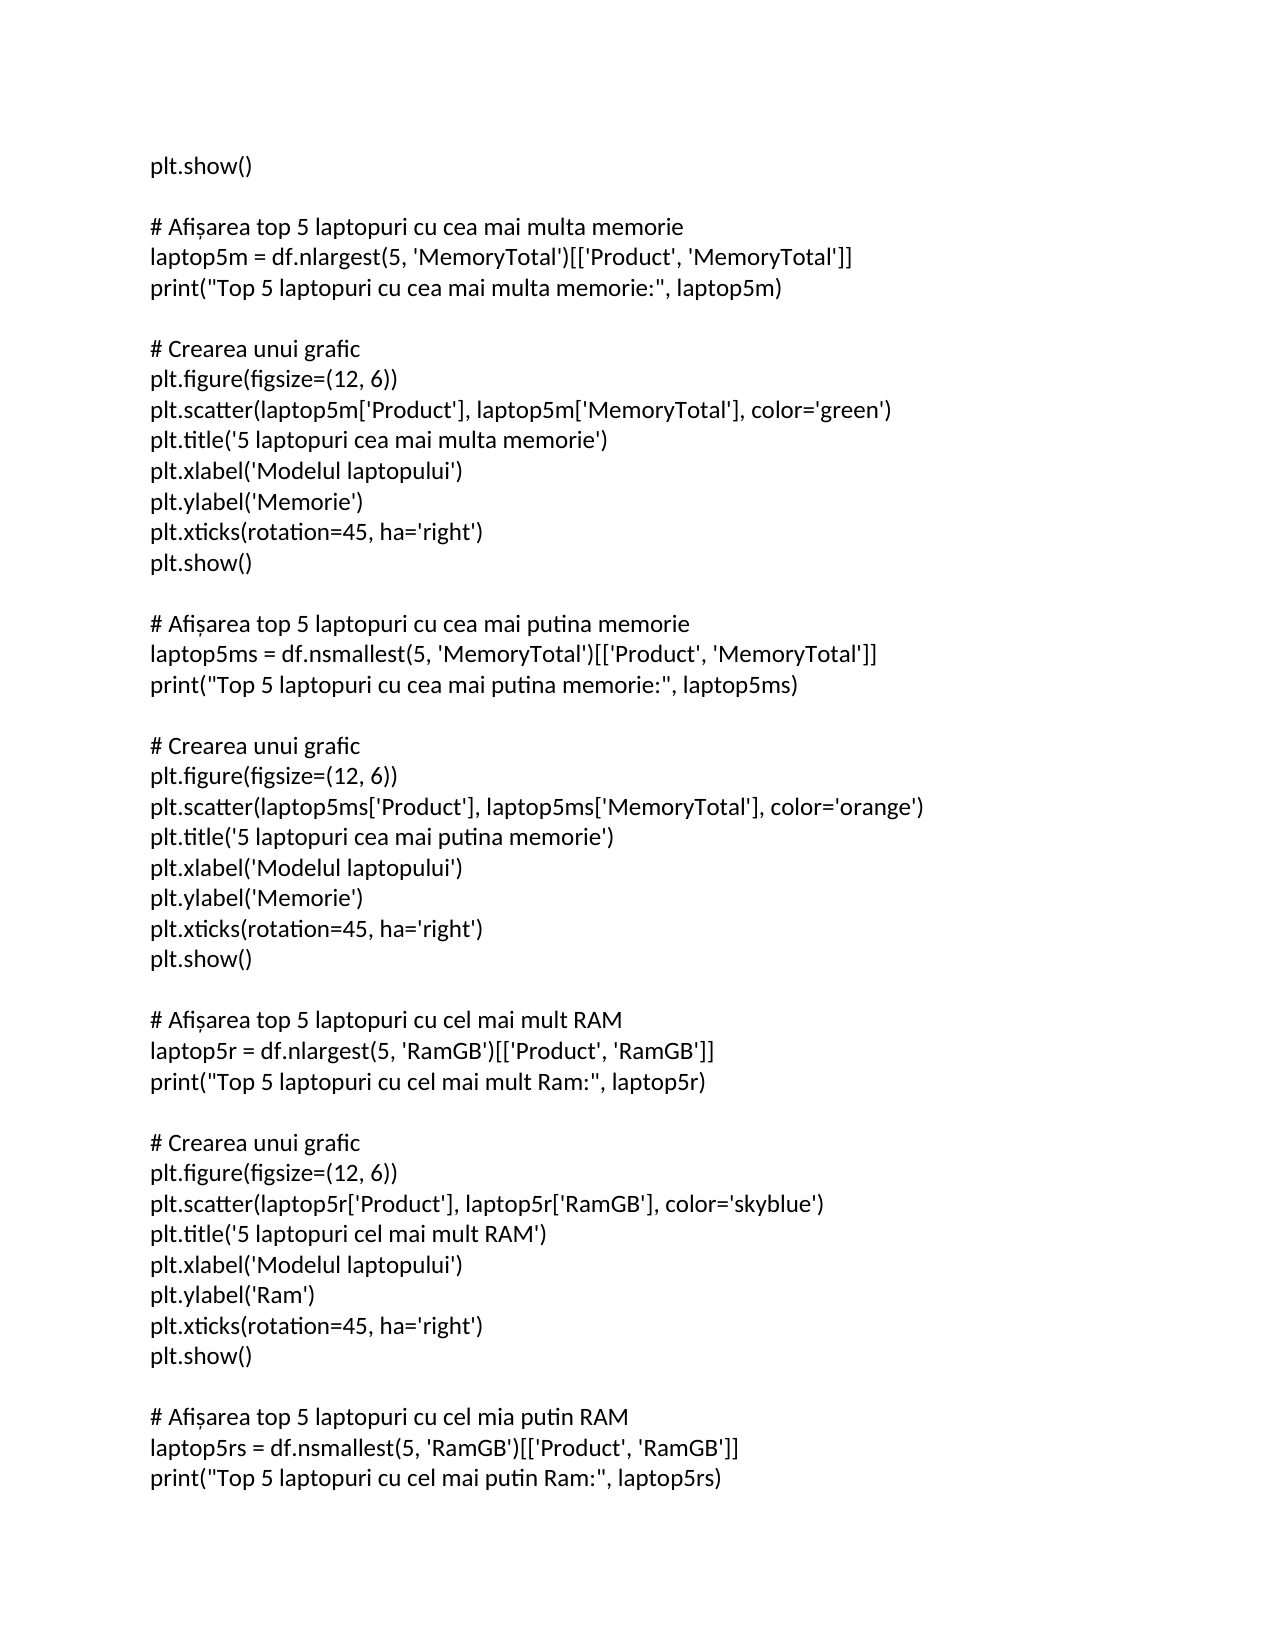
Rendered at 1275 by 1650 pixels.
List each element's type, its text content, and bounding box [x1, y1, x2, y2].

text print("Top 5 laptopuri cu cea mai putina memorie:", laptop5ms) [150, 669, 1125, 699]
text laptop5m = df.nlargest(5, 'MemoryTotal')[['Product', 'MemoryTotal']] [150, 242, 1125, 272]
text laptop5r = df.nlargest(5, 'RamGB')[['Product', 'RamGB']] [150, 1035, 1125, 1066]
text plt.xlabel('Modelul laptopului') [150, 852, 1125, 882]
text print("Top 5 laptopuri cu cel mai mult Ram:", laptop5r) [150, 1066, 1125, 1096]
text plt.figure(figsize=(12, 6)) [150, 1157, 1125, 1188]
text plt.show() [150, 1340, 1125, 1371]
text plt.figure(figsize=(12, 6)) [150, 760, 1125, 791]
text plt.title('5 laptopuri cea mai multa memorie') [150, 425, 1125, 455]
text laptop5rs = df.nsmallest(5, 'RamGB')[['Product', 'RamGB']] [150, 1432, 1125, 1462]
text # Afișarea top 5 laptopuri cu cel mai mult RAM [150, 1004, 1125, 1035]
text plt.xticks(rotation=45, ha='right') [150, 516, 1125, 547]
text # Afișarea top 5 laptopuri cu cea mai multa memorie [150, 211, 1125, 242]
text plt.xlabel('Modelul laptopului') [150, 1249, 1125, 1279]
text plt.show() [150, 943, 1125, 974]
text plt.show() [150, 547, 1125, 577]
text plt.xticks(rotation=45, ha='right') [150, 913, 1125, 943]
text plt.title('5 laptopuri cea mai putina memorie') [150, 821, 1125, 852]
text plt.scatter(laptop5m['Product'], laptop5m['MemoryTotal'], color='green') [150, 394, 1125, 425]
text plt.xticks(rotation=45, ha='right') [150, 1310, 1125, 1340]
text # Crearea unui grafic [150, 730, 1125, 760]
text print("Top 5 laptopuri cu cea mai multa memorie:", laptop5m) [150, 272, 1125, 303]
text print("Top 5 laptopuri cu cel mai putin Ram:", laptop5rs) [150, 1462, 1125, 1493]
text # Crearea unui grafic [150, 333, 1125, 364]
text # Afișarea top 5 laptopuri cu cea mai putina memorie [150, 608, 1125, 638]
text # Crearea unui grafic [150, 1127, 1125, 1157]
text # Afișarea top 5 laptopuri cu cel mia putin RAM [150, 1401, 1125, 1432]
text plt.title('5 laptopuri cel mai mult RAM') [150, 1218, 1125, 1249]
text plt.scatter(laptop5ms['Product'], laptop5ms['MemoryTotal'], color='orange') [150, 791, 1125, 821]
text plt.ylabel('Memorie') [150, 882, 1125, 913]
text plt.show() [150, 150, 1125, 181]
text plt.figure(figsize=(12, 6)) [150, 364, 1125, 394]
text laptop5ms = df.nsmallest(5, 'MemoryTotal')[['Product', 'MemoryTotal']] [150, 638, 1125, 669]
text plt.ylabel('Memorie') [150, 486, 1125, 516]
text plt.scatter(laptop5r['Product'], laptop5r['RamGB'], color='skyblue') [150, 1188, 1125, 1218]
text plt.ylabel('Ram') [150, 1279, 1125, 1310]
text plt.xlabel('Modelul laptopului') [150, 455, 1125, 486]
